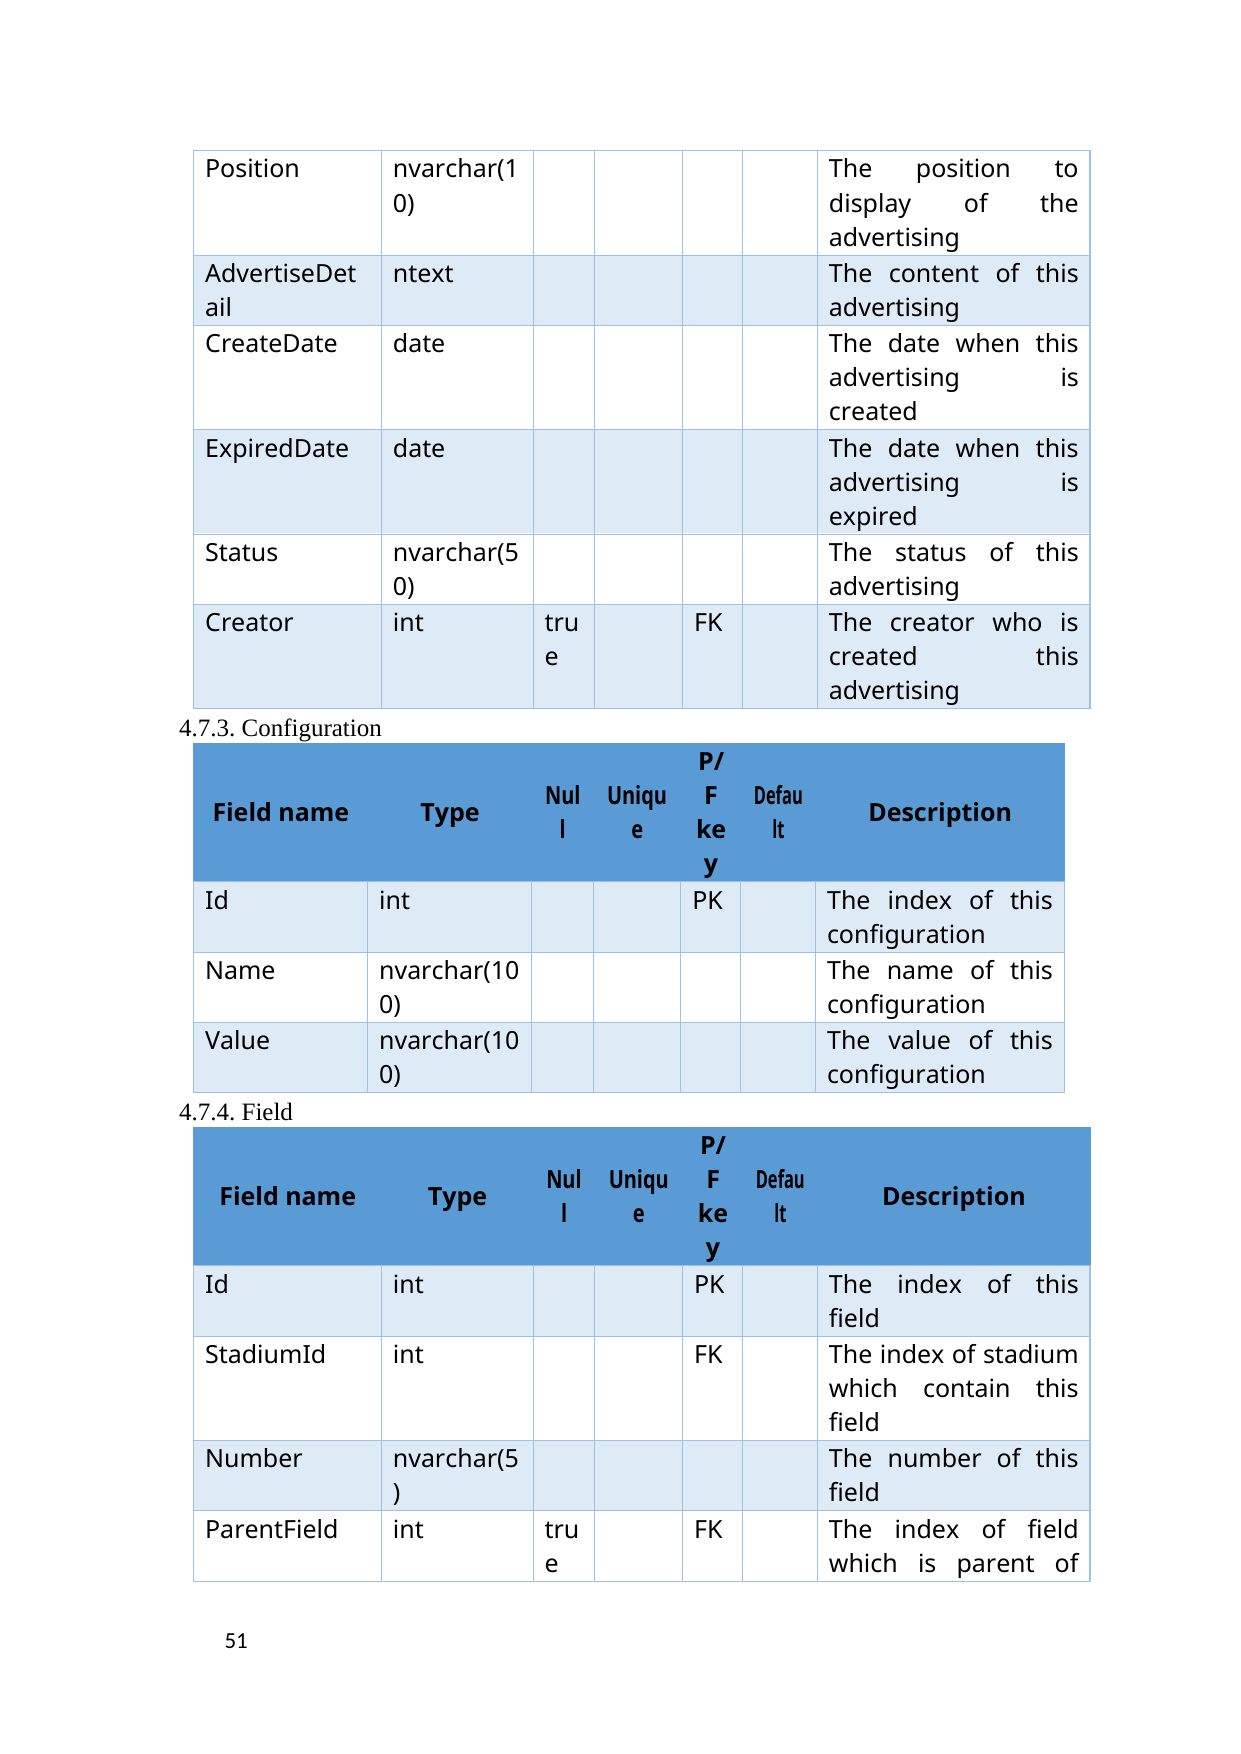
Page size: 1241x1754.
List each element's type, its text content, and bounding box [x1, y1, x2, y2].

table_cell FK [683, 1337, 742, 1440]
table_cell Id [194, 1266, 381, 1336]
table_cell [595, 605, 682, 708]
table_cell AdvertiseDetail [194, 256, 381, 325]
table_cell true [534, 1511, 594, 1581]
table_cell [741, 953, 815, 1022]
table_cell The date when this advertising is created [818, 326, 1089, 429]
table_cell ExpiredDate [194, 430, 381, 533]
table_cell [534, 151, 594, 254]
table_cell Id [194, 882, 367, 952]
table_cell [595, 1337, 682, 1440]
table_cell int [382, 605, 533, 708]
table_cell [532, 953, 593, 1022]
table_cell The content of this advertising [818, 256, 1089, 325]
table_cell [534, 256, 594, 325]
table_cell The position to display of the advertising [818, 151, 1089, 254]
table_cell nvarchar(50) [382, 535, 533, 604]
table_cell [683, 1441, 742, 1510]
table_cell [683, 535, 742, 604]
table_cell [595, 151, 682, 254]
table_header P/F key [681, 744, 740, 881]
table_cell [595, 1441, 682, 1510]
table_cell Creator [194, 605, 381, 708]
table_cell [743, 605, 817, 708]
table_cell Position [194, 151, 381, 254]
table_cell [683, 430, 742, 533]
table_cell [595, 535, 682, 604]
table_cell [534, 1337, 594, 1440]
table_cell Name [194, 953, 367, 1022]
table_cell [743, 430, 817, 533]
table_cell [532, 1023, 593, 1092]
table_cell The index of this configuration [816, 882, 1064, 952]
subtitle Configuration [179, 713, 1092, 742]
table_cell Number [194, 1441, 381, 1510]
table_cell nvarchar(100) [368, 953, 531, 1022]
table_header Null [532, 744, 593, 881]
table_cell [741, 1023, 815, 1092]
table_cell int [382, 1337, 533, 1440]
table_header Description [816, 744, 1064, 881]
table_cell [743, 1266, 817, 1336]
table_cell [534, 326, 594, 429]
table_cell [743, 1511, 817, 1581]
table_cell The index of stadium which contain this field [818, 1337, 1089, 1440]
table_cell [595, 256, 682, 325]
table_header Field name [194, 744, 367, 881]
table_cell [595, 1511, 682, 1581]
table_cell [743, 535, 817, 604]
table_header Field name [194, 1128, 381, 1265]
table_cell CreateDate [194, 326, 381, 429]
table_header Default [743, 1128, 817, 1265]
table_cell The creator who is created this advertising [818, 605, 1089, 708]
table_cell date [382, 326, 533, 429]
table_cell The status of this advertising [818, 535, 1089, 604]
table_header Unique [595, 1128, 682, 1265]
table_cell nvarchar(100) [368, 1023, 531, 1092]
table_cell Status [194, 535, 381, 604]
table_cell int [368, 882, 531, 952]
table_cell [594, 1023, 680, 1092]
table_cell nvarchar(10) [382, 151, 533, 254]
table_cell The number of this field [818, 1441, 1089, 1510]
table_cell [681, 1023, 740, 1092]
table_header Null [534, 1128, 594, 1265]
table_header P/F key [683, 1128, 742, 1265]
table_cell true [534, 605, 594, 708]
table_cell [683, 326, 742, 429]
table_cell PK [683, 1266, 742, 1336]
table_cell The index of this field [818, 1266, 1089, 1336]
table_cell nvarchar(5) [382, 1441, 533, 1510]
table_cell ParentField [194, 1511, 381, 1581]
table_cell [743, 256, 817, 325]
table_cell [683, 151, 742, 254]
table_cell [594, 882, 680, 952]
table_cell Value [194, 1023, 367, 1092]
table_cell [594, 953, 680, 1022]
table_cell The value of this configuration [816, 1023, 1064, 1092]
table_cell PK [681, 882, 740, 952]
table_cell int [382, 1266, 533, 1336]
table_header Type [368, 744, 531, 881]
table_cell [595, 430, 682, 533]
table_cell ntext [382, 256, 533, 325]
table_cell StadiumId [194, 1337, 381, 1440]
table_cell [743, 151, 817, 254]
table_header Unique [594, 744, 680, 881]
table_cell FK [683, 1511, 742, 1581]
table_header Default [741, 744, 815, 881]
table_header Description [818, 1128, 1089, 1265]
subtitle Field [179, 1097, 1092, 1126]
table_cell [818, 1511, 1089, 1581]
table_cell [534, 430, 594, 533]
table_cell [681, 953, 740, 1022]
table_cell [532, 882, 593, 952]
table_cell [595, 326, 682, 429]
table_cell [534, 535, 594, 604]
table_cell [595, 1266, 682, 1336]
table_cell [743, 326, 817, 429]
table_cell [743, 1441, 817, 1510]
table_cell [534, 1266, 594, 1336]
table_cell FK [683, 605, 742, 708]
table_cell [741, 882, 815, 952]
table_cell The date when this advertising is expired [818, 430, 1089, 533]
table_cell [534, 1441, 594, 1510]
table_cell date [382, 430, 533, 533]
table_cell [743, 1337, 817, 1440]
table_cell The name of this configuration [816, 953, 1064, 1022]
table_cell int [382, 1511, 533, 1581]
table_cell [683, 256, 742, 325]
